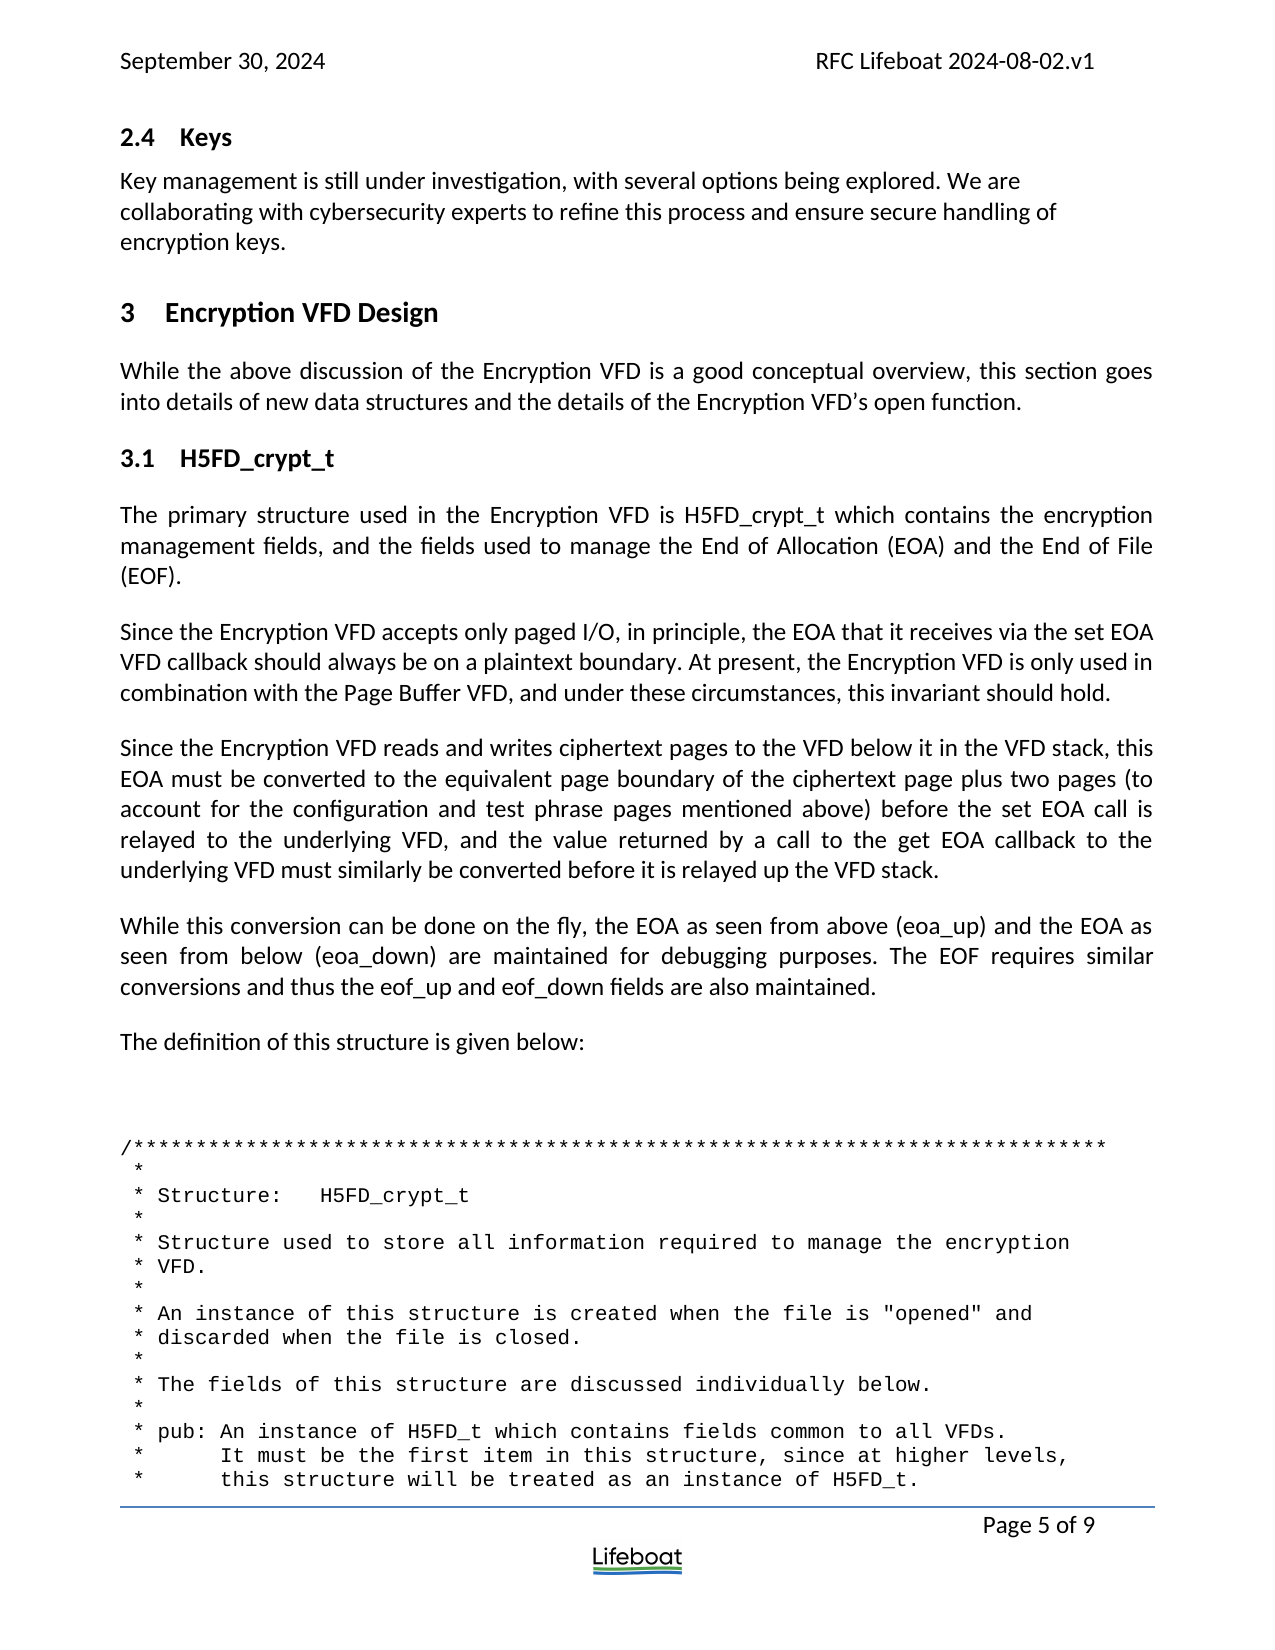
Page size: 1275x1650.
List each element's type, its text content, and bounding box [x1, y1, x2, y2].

text /****************************************************************************** [120, 1138, 1155, 1161]
text Since the Encryption VFD accepts only paged I/O, in principle, the EOA that it receives via the set EOA VFD callback should always be on a plaintext boundary. At present, the Encryption VFD is only used in combination with the Page Buffer VFD, and under these circumstances, this invariant should hold. [120, 616, 1155, 707]
text * pub: An instance of H5FD_t which contains fields common to all VFDs. [120, 1421, 1155, 1445]
text * [120, 1208, 1155, 1232]
text Key management is still under investigation, with several options being explored. We are collaborating with cybersecurity experts to refine this process and ensure secure handling of encryption keys. [120, 166, 1155, 257]
picture [592, 1540, 683, 1575]
text * this structure will be treated as an instance of H5FD_t. [120, 1469, 1155, 1492]
text * Structure: H5FD_crypt_t [120, 1185, 1155, 1208]
text * An instance of this structure is created when the file is "opened" and [120, 1303, 1155, 1327]
text * Structure used to store all information required to manage the encryption [120, 1232, 1155, 1256]
subtitle Encryption VFD Design [120, 294, 1155, 330]
text * [120, 1398, 1155, 1421]
text * [120, 1279, 1155, 1303]
subtitle H5FD_crypt_t [120, 441, 1155, 474]
text Since the Encryption VFD reads and writes ciphertext pages to the VFD below it in the VFD stack, this EOA must be converted to the equivalent page boundary of the ciphertext page plus two pages (to account for the configuration and test phrase pages mentioned above) before the set EOA call is relayed to the underlying VFD, and the value returned by a call to the get EOA callback to the underlying VFD must similarly be converted before it is relayed up the VFD stack. [120, 732, 1155, 885]
subtitle Keys [120, 120, 1155, 153]
text The definition of this structure is given below: [120, 1027, 1155, 1057]
text While the above discussion of the Encryption VFD is a good conceptual overview, this section goes into details of new data structures and the details of the Encryption VFD’s open function. [120, 355, 1155, 416]
text While this conversion can be done on the fly, the EOA as seen from above (eoa_up) and the EOA as seen from below (eoa_down) are maintained for debugging purposes. The EOF requires similar conversions and thus the eof_up and eof_down fields are also maintained. [120, 910, 1155, 1002]
text * [120, 1350, 1155, 1374]
text * The fields of this structure are discussed individually below. [120, 1374, 1155, 1398]
text * discarded when the file is closed. [120, 1327, 1155, 1350]
text * [120, 1161, 1155, 1185]
text * It must be the first item in this structure, since at higher levels, [120, 1445, 1155, 1469]
text The primary structure used in the Encryption VFD is H5FD_crypt_t which contains the encryption management fields, and the fields used to manage the End of Allocation (EOA) and the End of File (EOF). [120, 499, 1155, 591]
text * VFD. [120, 1256, 1155, 1279]
